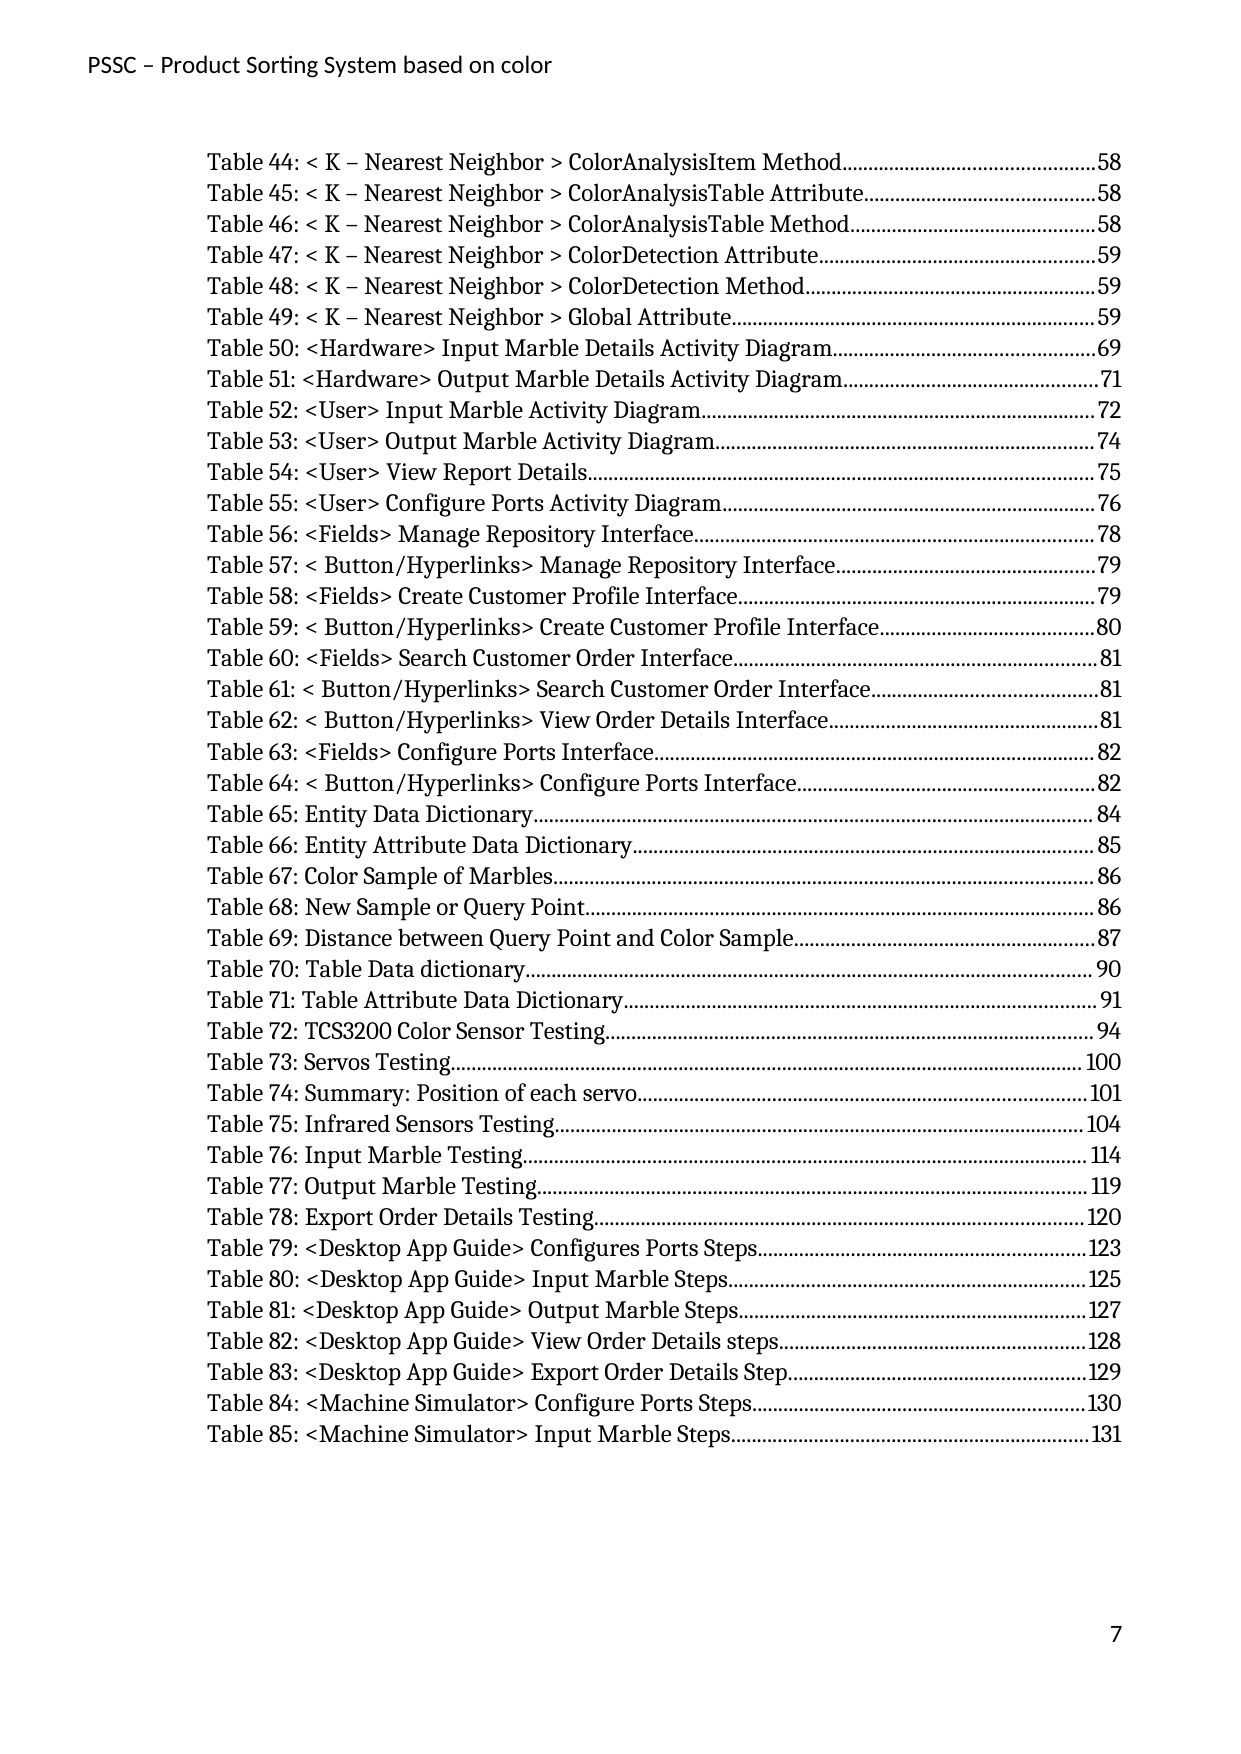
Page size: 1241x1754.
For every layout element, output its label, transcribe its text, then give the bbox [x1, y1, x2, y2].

text Table 85: <Machine Simulator> Input Marble Steps 131 [207, 1420, 1122, 1449]
text Table 78: Export Order Details Testing 120 [207, 1203, 1122, 1232]
text Table 72: TCS3200 Color Sensor Testing 94 [207, 1017, 1122, 1046]
text Table 50: <Hardware> Input Marble Details Activity Diagram 69 [207, 334, 1122, 363]
text Table 60: <Fields> Search Customer Order Interface 81 [207, 644, 1122, 673]
text Table 44: < K – Nearest Neighbor > ColorAnalysisItem Method 58 [207, 148, 1122, 176]
text Table 45: < K – Nearest Neighbor > ColorAnalysisTable Attribute 58 [207, 179, 1122, 207]
text Table 77: Output Marble Testing 119 [207, 1172, 1122, 1201]
text Table 58: <Fields> Create Customer Profile Interface 79 [207, 582, 1122, 611]
text Table 54: <User> View Report Details 75 [207, 458, 1122, 487]
text Table 67: Color Sample of Marbles 86 [207, 862, 1122, 890]
text Table 52: <User> Input Marble Activity Diagram 72 [207, 396, 1122, 425]
text Table 56: <Fields> Manage Repository Interface 78 [207, 520, 1122, 549]
text Table 71: Table Attribute Data Dictionary 91 [207, 986, 1122, 1014]
text Table 59: < Button/Hyperlinks> Create Customer Profile Interface 80 [207, 613, 1122, 642]
text Table 48: < K – Nearest Neighbor > ColorDetection Method 59 [207, 272, 1122, 301]
text Table 76: Input Marble Testing 114 [207, 1141, 1122, 1170]
text Table 51: <Hardware> Output Marble Details Activity Diagram 71 [207, 365, 1122, 394]
text Table 81: <Desktop App Guide> Output Marble Steps 127 [207, 1296, 1122, 1325]
text Table 70: Table Data dictionary 90 [207, 955, 1122, 983]
text Table 79: <Desktop App Guide> Configures Ports Steps 123 [207, 1234, 1122, 1263]
text Table 61: < Button/Hyperlinks> Search Customer Order Interface 81 [207, 675, 1122, 704]
text Table 63: <Fields> Configure Ports Interface 82 [207, 737, 1122, 766]
text Table 64: < Button/Hyperlinks> Configure Ports Interface 82 [207, 768, 1122, 797]
text Table 84: <Machine Simulator> Configure Ports Steps 130 [207, 1389, 1122, 1418]
text Table 68: New Sample or Query Point 86 [207, 893, 1122, 921]
text Table 47: < K – Nearest Neighbor > ColorDetection Attribute 59 [207, 241, 1122, 269]
text Table 55: <User> Configure Ports Activity Diagram 76 [207, 489, 1122, 518]
text Table 73: Servos Testing 100 [207, 1048, 1122, 1077]
text Table 75: Infrared Sensors Testing 104 [207, 1110, 1122, 1139]
text Table 83: <Desktop App Guide> Export Order Details Step. 129 [207, 1358, 1122, 1387]
text Table 57: < Button/Hyperlinks> Manage Repository Interface 79 [207, 551, 1122, 580]
text Table 53: <User> Output Marble Activity Diagram 74 [207, 427, 1122, 456]
text Table 74: Summary: Position of each servo 101 [207, 1079, 1122, 1108]
text Table 80: <Desktop App Guide> Input Marble Steps 125 [207, 1265, 1122, 1294]
text Table 49: < K – Nearest Neighbor > Global Attribute 59 [207, 303, 1122, 332]
text Table 82: <Desktop App Guide> View Order Details steps 128 [207, 1327, 1122, 1356]
text Table 46: < K – Nearest Neighbor > ColorAnalysisTable Method 58 [207, 210, 1122, 238]
text Table 66: Entity Attribute Data Dictionary 85 [207, 831, 1122, 859]
text Table 65: Entity Data Dictionary 84 [207, 799, 1122, 828]
text Table 69: Distance between Query Point and Color Sample 87 [207, 924, 1122, 952]
text Table 62: < Button/Hyperlinks> View Order Details Interface 81 [207, 706, 1122, 735]
